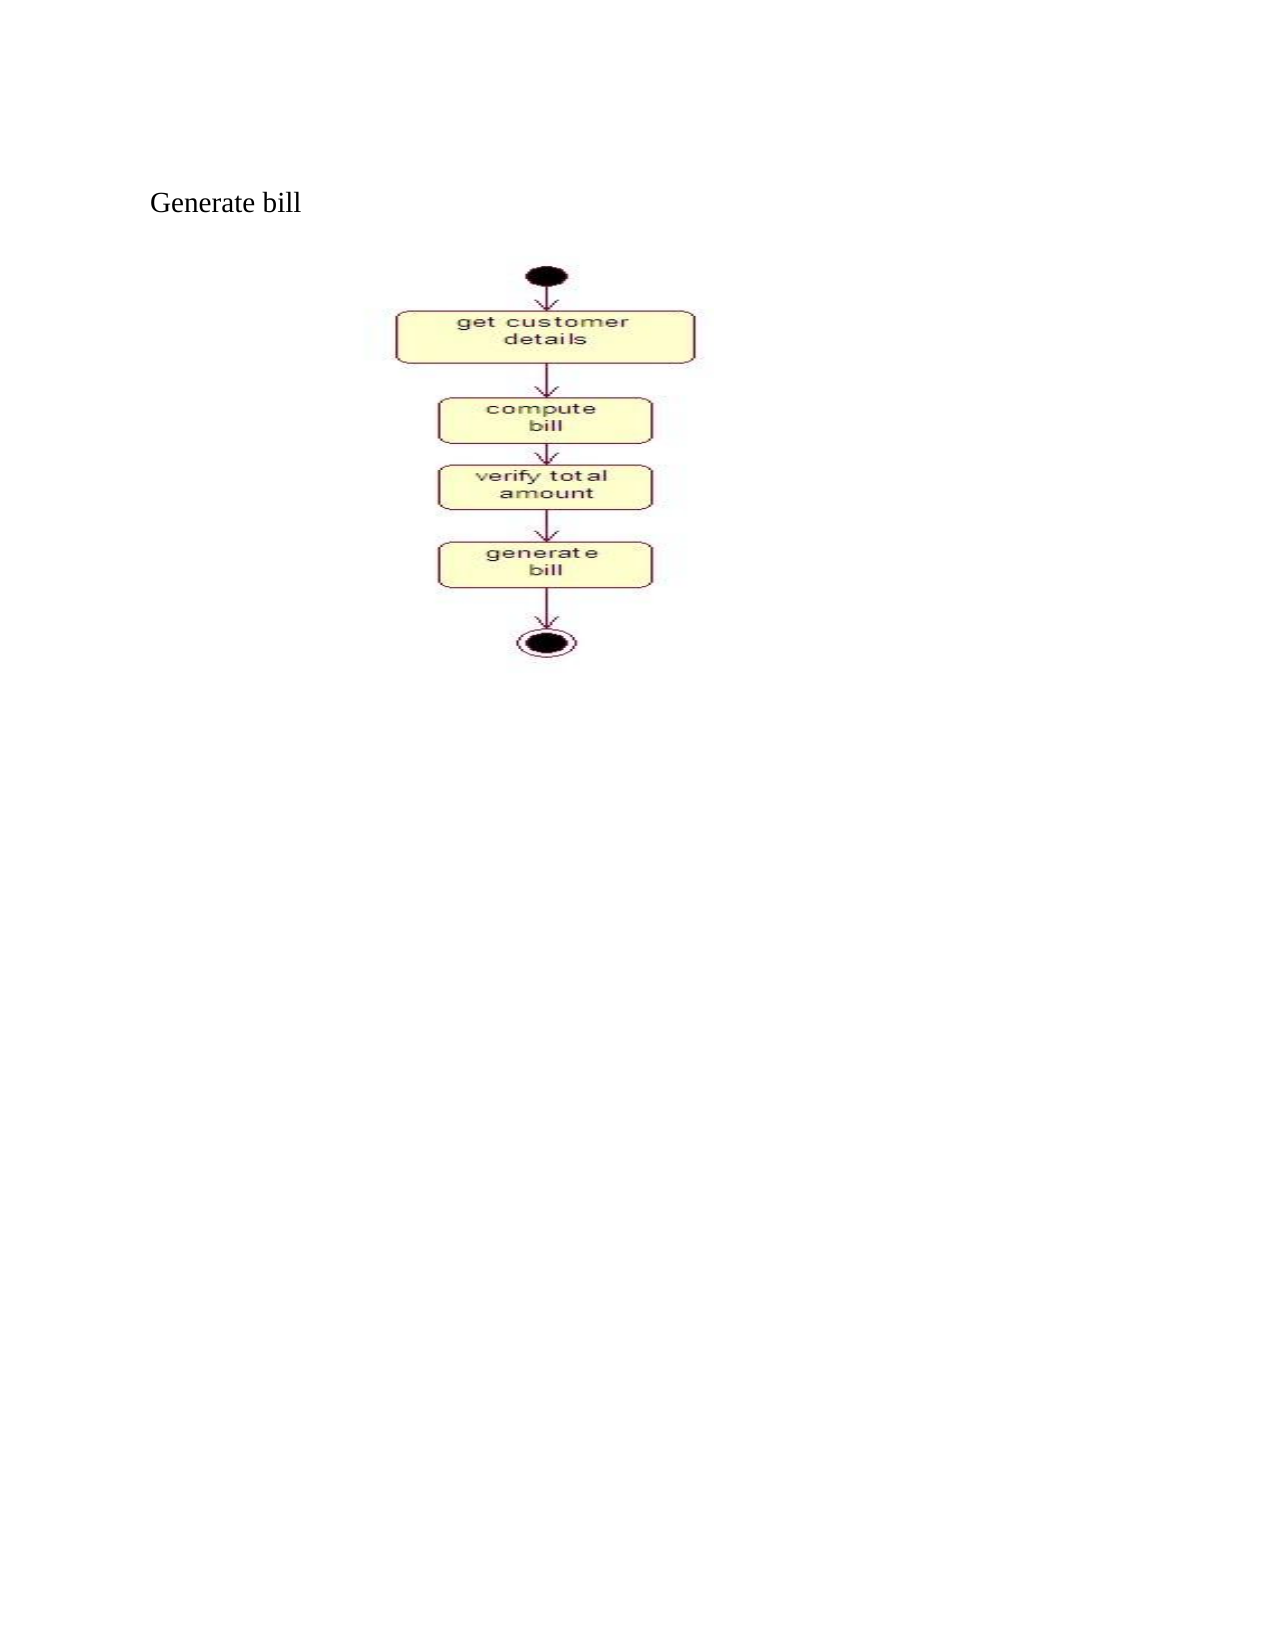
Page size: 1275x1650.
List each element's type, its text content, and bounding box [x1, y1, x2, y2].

picture [150, 239, 714, 764]
text Generate bill [150, 185, 1144, 219]
